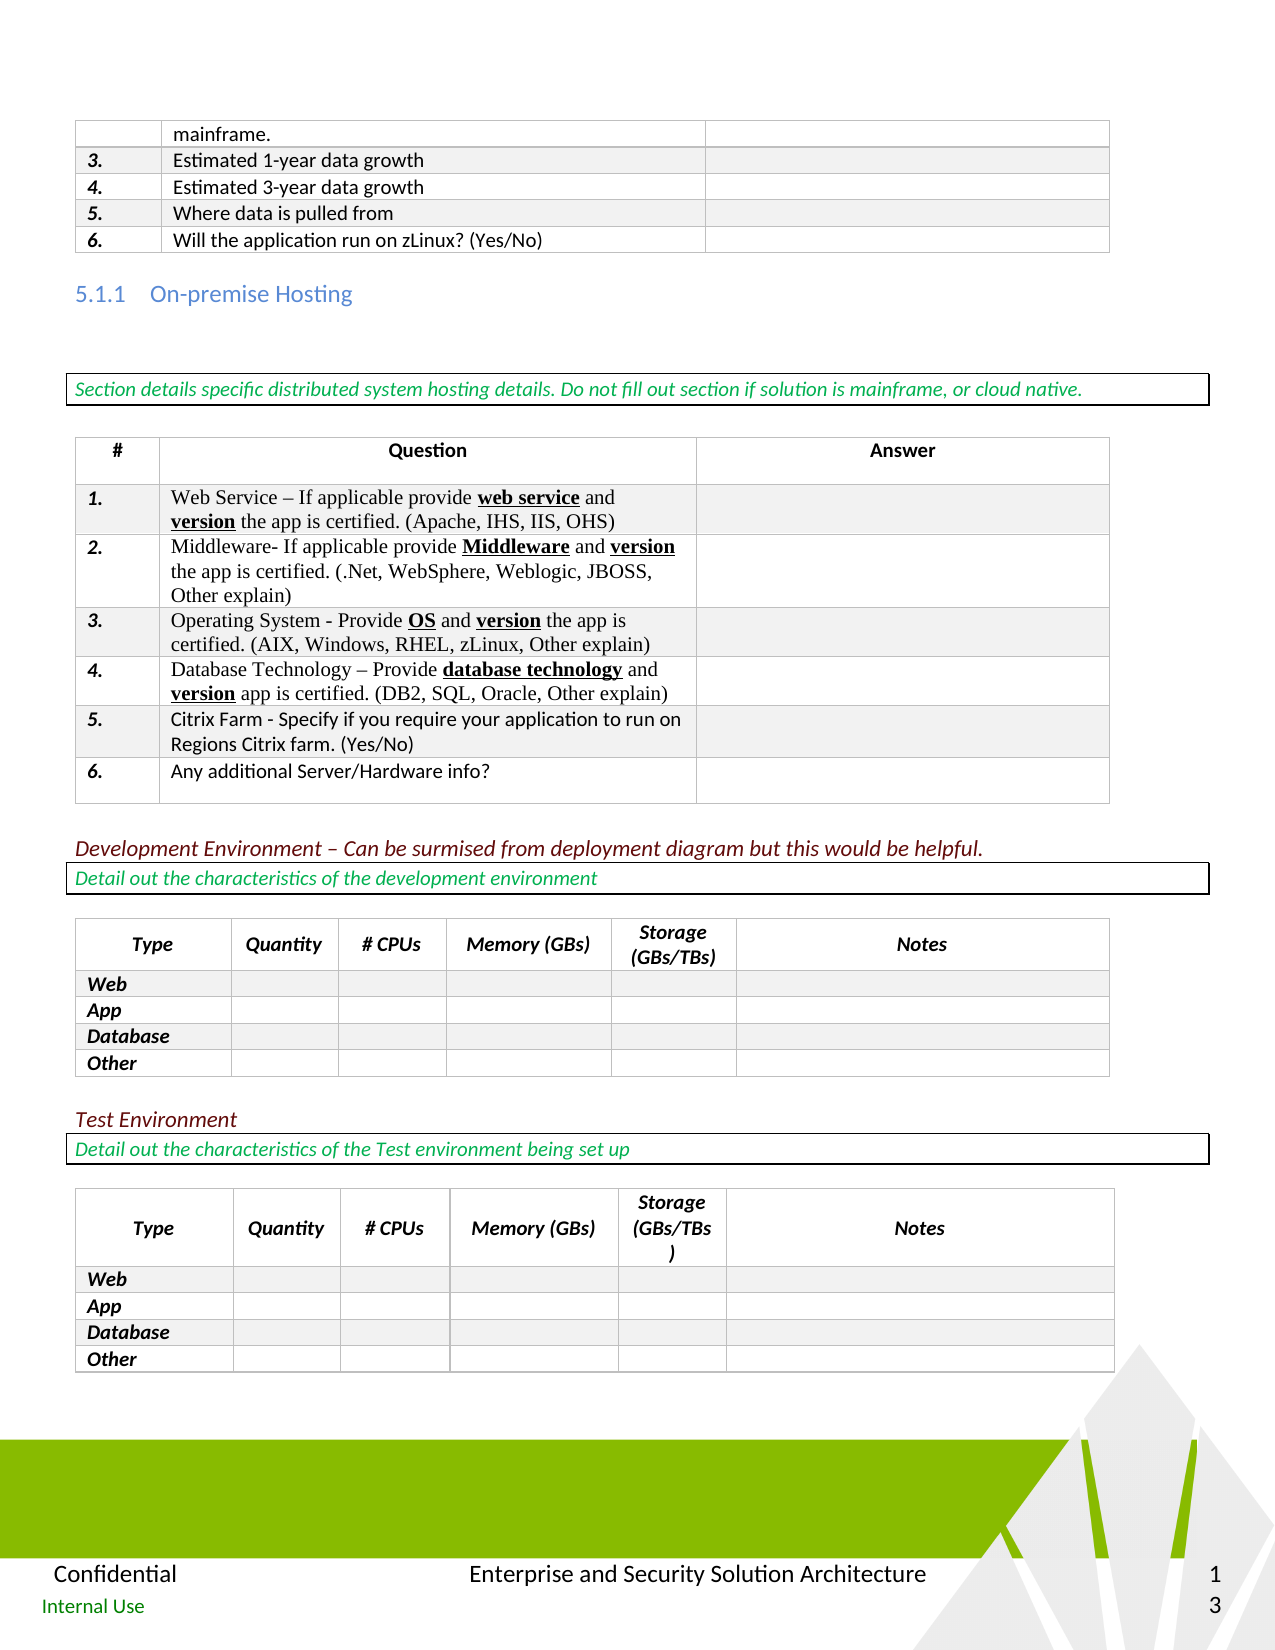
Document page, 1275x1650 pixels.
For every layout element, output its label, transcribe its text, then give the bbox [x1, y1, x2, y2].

table_cell [232, 997, 338, 1023]
table_cell [341, 1267, 449, 1292]
table_cell [451, 1267, 618, 1292]
table_header Storage (GBs/TBs) [612, 919, 736, 970]
table_cell [339, 1050, 446, 1076]
table_cell [339, 971, 446, 996]
table_header Storage (GBs/TBs) [619, 1189, 726, 1266]
table_cell [619, 1320, 726, 1345]
table_cell [76, 485, 159, 533]
table_cell [341, 1293, 449, 1318]
table_cell App [76, 997, 231, 1023]
table_cell [76, 758, 159, 803]
subtitle Test Environment [75, 1105, 1200, 1133]
table_cell [76, 121, 161, 146]
table_cell [706, 200, 1109, 226]
table_cell [232, 1024, 338, 1049]
table_cell [737, 1050, 1109, 1076]
table_cell [76, 706, 159, 757]
table_header Quantity [234, 1189, 340, 1266]
table_header # [76, 438, 159, 484]
table_cell [451, 1293, 618, 1318]
table_cell Web Service – If applicable provide web service and version the app is certified. (Apache, IHS, IIS, OHS) [160, 485, 696, 533]
table_cell [341, 1346, 449, 1371]
table_cell [232, 1050, 338, 1076]
table_header # CPUs [341, 1189, 449, 1266]
table_cell [234, 1293, 340, 1318]
table_header Memory (GBs) [447, 919, 611, 970]
picture [854, 1344, 1275, 1650]
subtitle Development Environment – Can be surmised from deployment diagram but this would be helpful. [75, 834, 1200, 862]
table_cell [697, 657, 1109, 705]
subtitle 5.1.1 On-premise Hosting [75, 278, 1200, 309]
table_cell Estimated 3-year data growth [162, 174, 705, 199]
table_cell [447, 1024, 611, 1049]
table_cell Database Technology – Provide database technology and version app is certified. (DB2, SQL, Oracle, Other explain) [160, 657, 696, 705]
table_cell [162, 121, 705, 146]
table_cell [727, 1293, 1114, 1318]
table_cell [737, 1024, 1109, 1049]
table_cell [737, 971, 1109, 996]
table_cell [76, 227, 161, 252]
table_cell [76, 200, 161, 226]
table_cell Where data is pulled from [162, 200, 705, 226]
table_cell [447, 997, 611, 1023]
table_cell Will the application run on zLinux? (Yes/No) [162, 227, 705, 252]
table_cell [232, 971, 338, 996]
table_cell Web [76, 971, 231, 996]
text Detail out the characteristics of the Test environment being set up [67, 1134, 1208, 1163]
table_cell [619, 1346, 726, 1371]
table_header Notes [737, 919, 1109, 970]
table_header Notes [727, 1189, 1114, 1266]
text Detail out the characteristics of the development environment [67, 863, 1208, 893]
table_cell [706, 121, 1109, 146]
table_cell Database [76, 1024, 231, 1049]
table_cell Other [76, 1050, 231, 1076]
table_cell [612, 997, 736, 1023]
table_cell [697, 608, 1109, 656]
table_cell [619, 1293, 726, 1318]
table_cell Estimated 1-year data growth [162, 148, 705, 173]
table_cell [697, 758, 1109, 803]
table_cell [706, 227, 1109, 252]
table_cell [234, 1320, 340, 1345]
table_cell [76, 174, 161, 199]
table_cell [697, 485, 1109, 533]
table_header Answer [697, 438, 1109, 484]
table_cell [76, 608, 159, 656]
table_cell Citrix Farm - Specify if you require your application to run on Regions Citrix farm. (Yes/No) [160, 706, 696, 757]
table_cell [447, 1050, 611, 1076]
table_cell [339, 1024, 446, 1049]
text Section details specific distributed system hosting details. Do not fill out section if solution is mainframe, or cloud native. [67, 374, 1208, 404]
table_cell Middleware- If applicable provide Middleware and version the app is certified. (.Net, WebSphere, Weblogic, JBOSS, Other explain) [160, 535, 696, 607]
table_cell [619, 1267, 726, 1292]
table_header Type [76, 1189, 233, 1266]
table_header Memory (GBs) [451, 1189, 618, 1266]
table_cell Database [76, 1320, 233, 1345]
table_cell App [76, 1293, 233, 1318]
table_cell [234, 1267, 340, 1292]
table_cell [612, 1024, 736, 1049]
table_cell [727, 1267, 1114, 1292]
table_cell [727, 1320, 1114, 1345]
table_header Type [76, 919, 231, 970]
table_cell [447, 971, 611, 996]
table_cell [451, 1320, 618, 1345]
table_cell [737, 997, 1109, 1023]
table_cell Other [76, 1346, 233, 1371]
table_cell [76, 657, 159, 705]
table_cell [339, 997, 446, 1023]
table_cell [76, 148, 161, 173]
table_cell [451, 1346, 618, 1371]
table_cell [697, 535, 1109, 607]
table_cell [697, 706, 1109, 757]
table_cell [706, 148, 1109, 173]
table_cell [706, 174, 1109, 199]
table_cell [76, 535, 159, 607]
table_cell [727, 1346, 1114, 1371]
table_header # CPUs [339, 919, 446, 970]
table_header Quantity [232, 919, 338, 970]
table_cell Any additional Server/Hardware info? [160, 758, 696, 803]
table_cell [234, 1346, 340, 1371]
table_cell Web [76, 1267, 233, 1292]
table_cell Operating System - Provide OS and version the app is certified. (AIX, Windows, RHEL, zLinux, Other explain) [160, 608, 696, 656]
table_header Question [160, 438, 696, 484]
table_cell [612, 971, 736, 996]
table_cell [341, 1320, 449, 1345]
table_cell [612, 1050, 736, 1076]
